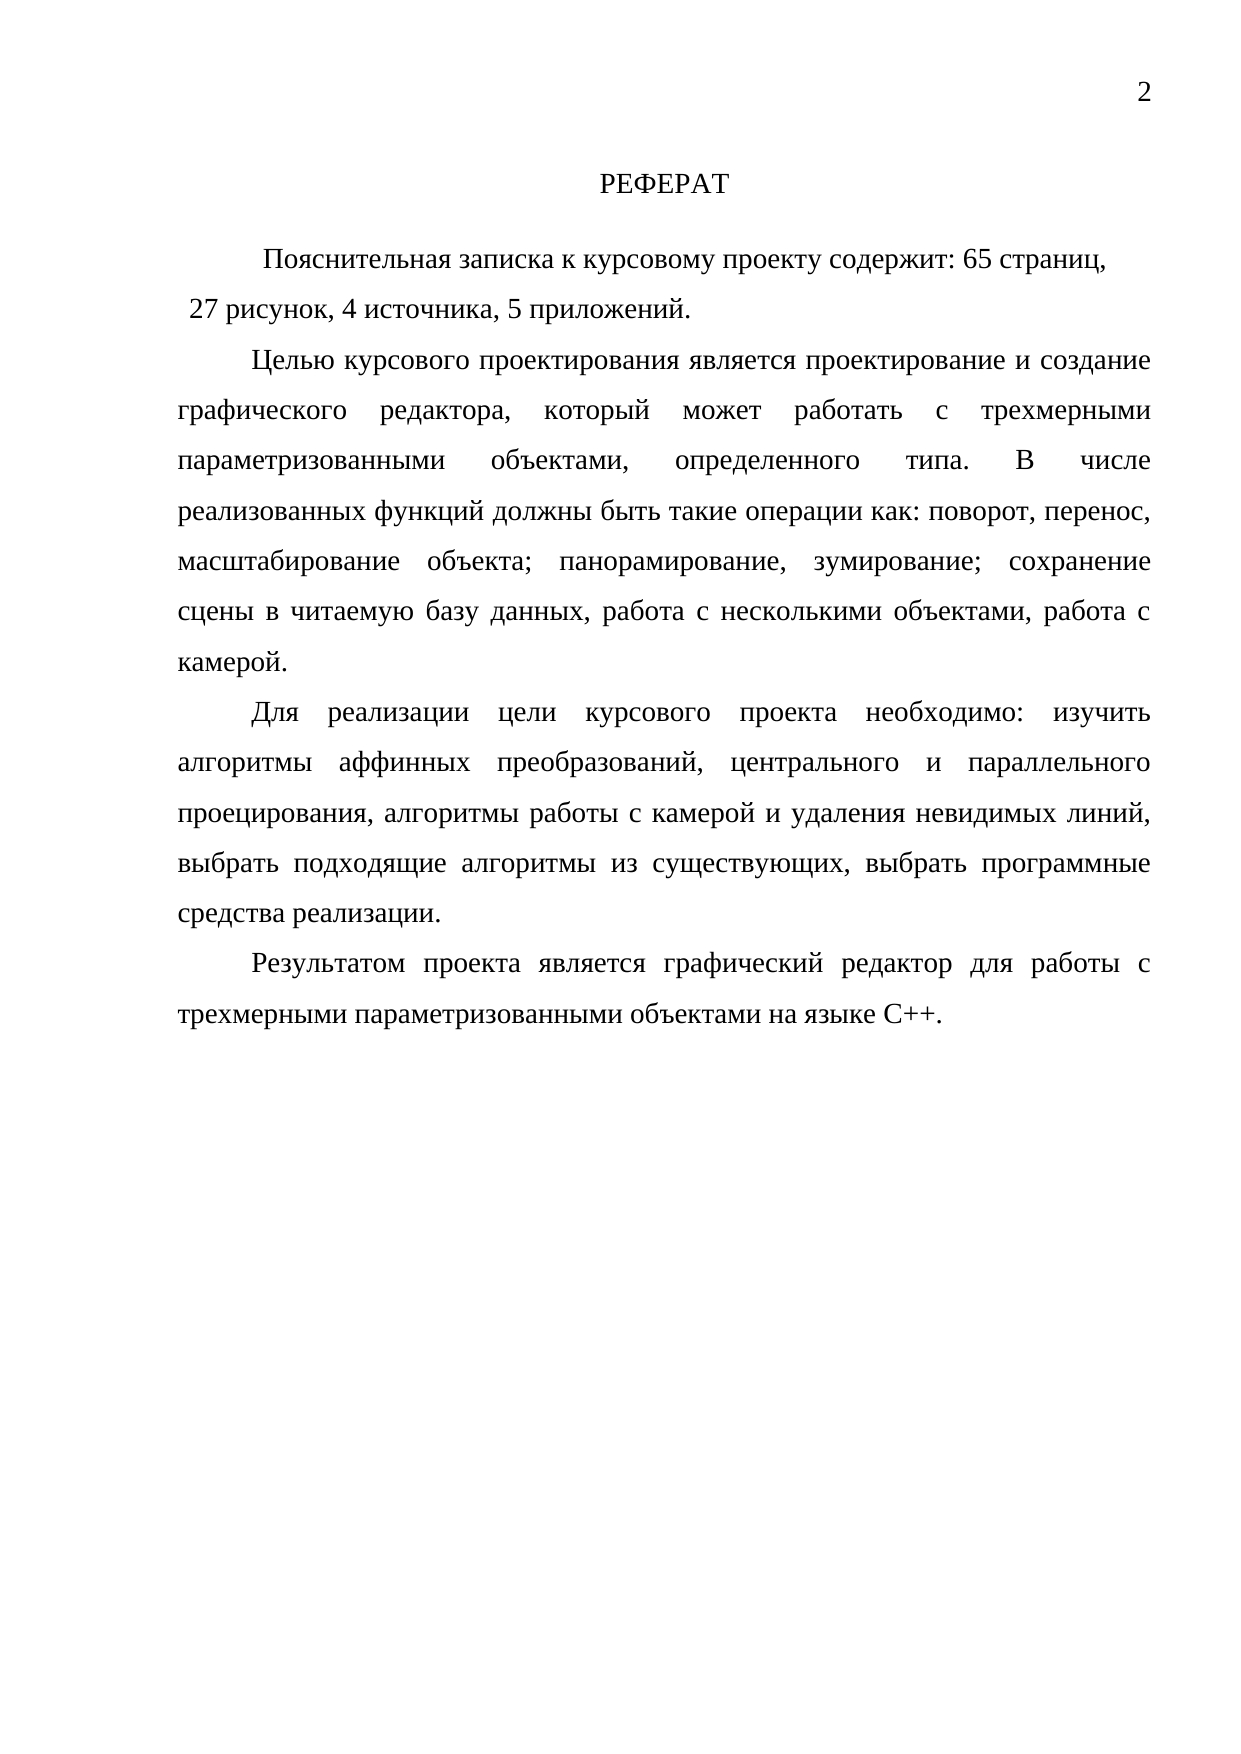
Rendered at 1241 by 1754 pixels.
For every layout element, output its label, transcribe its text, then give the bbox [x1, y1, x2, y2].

subtitle Реферат [177, 166, 1152, 199]
text Результатом проекта является графический редактор для работы с трехмерными параметризованными объектами на языке С++. [177, 946, 1152, 1029]
text Пояснительная записка к курсовому проекту содержит: 65 страниц, 27 рисунок, 4 источника, 5 приложений. [189, 241, 1140, 325]
text Для реализации цели курсового проекта необходимо: изучить алгоритмы аффинных преобразований, центрального и параллельного проецирования, алгоритмы работы с камерой и удаления невидимых линий, выбрать подходящие алгоритмы из существующих, выбрать программные средства реализации. [177, 694, 1152, 929]
text Целью курсового проектирования является проектирование и создание графического редактора, который может работать с трехмерными параметризованными объектами, определенного типа. В числе реализованных функций должны быть такие операции как: поворот, перенос, масштабирование объекта; панорамирование, зумирование; сохранение сцены в читаемую базу данных, работа с несколькими объектами, работа с камерой. [177, 342, 1152, 677]
